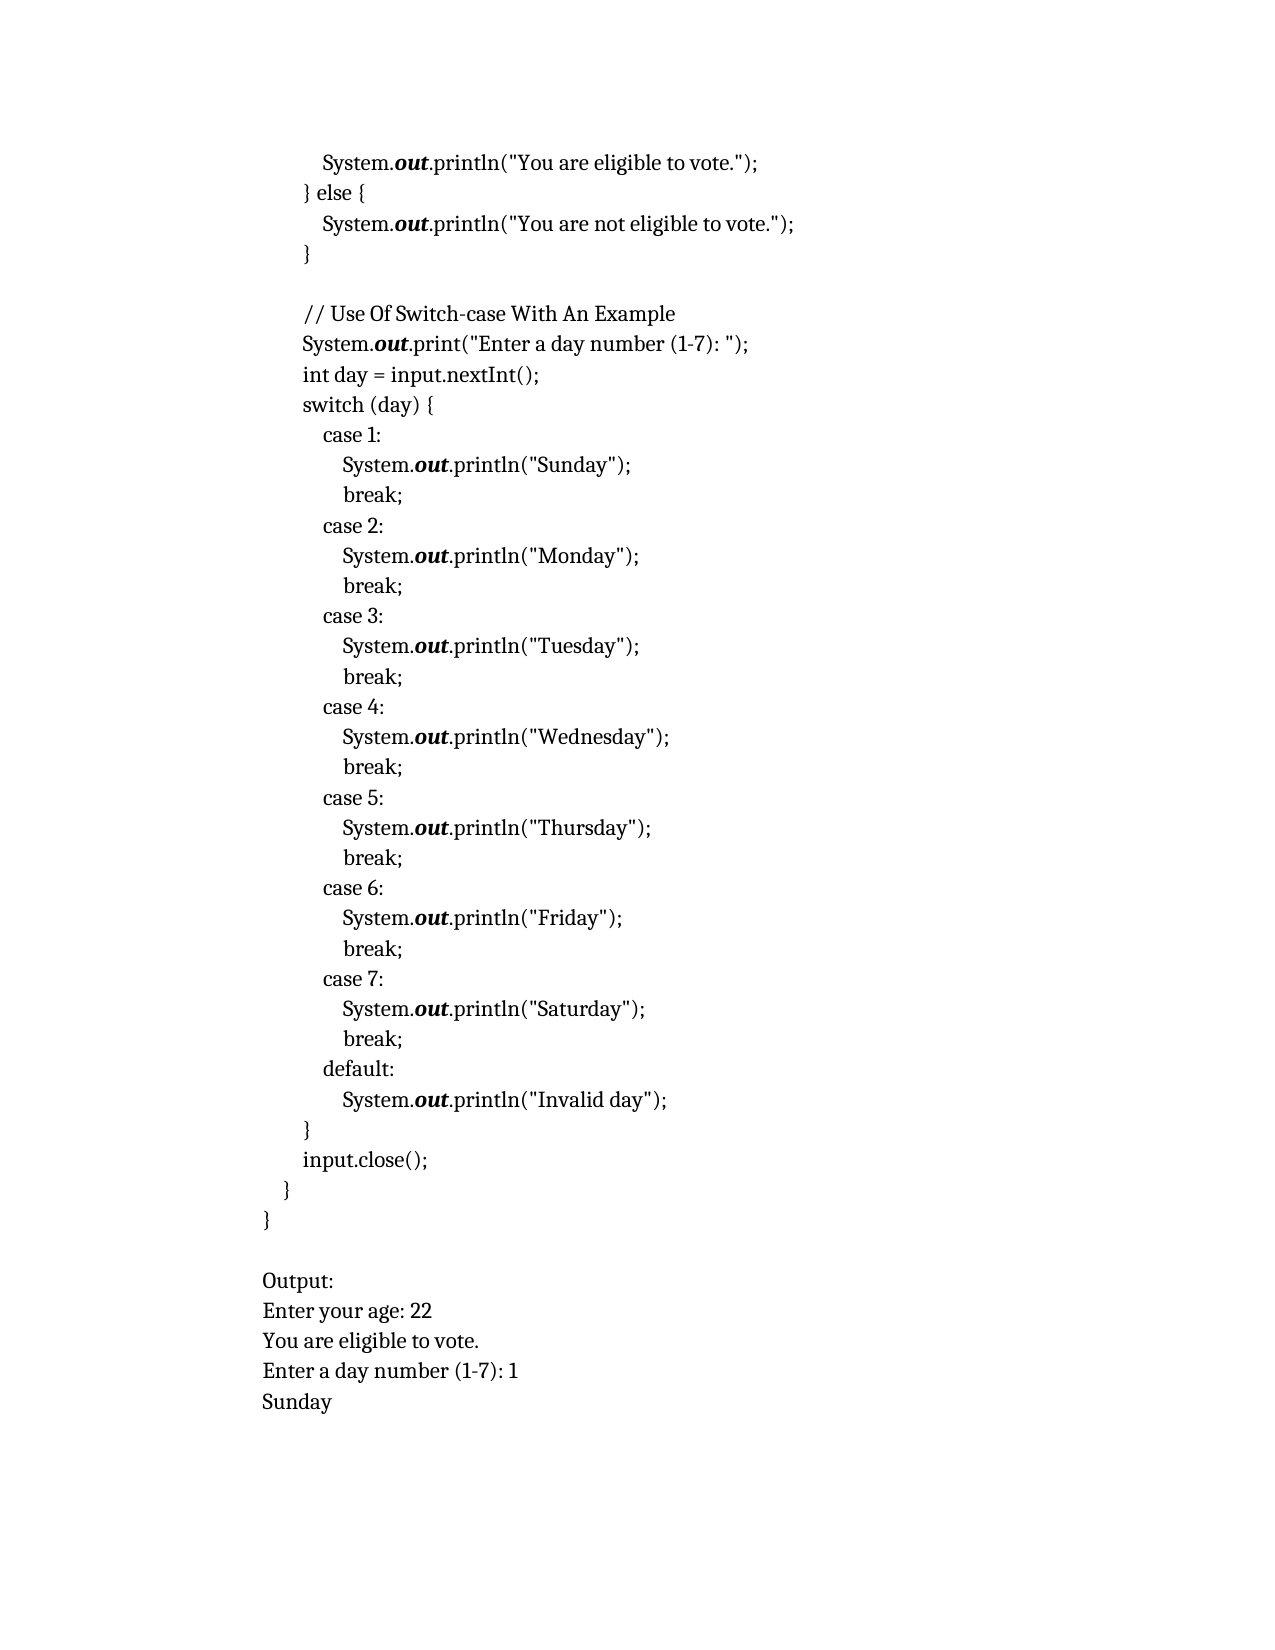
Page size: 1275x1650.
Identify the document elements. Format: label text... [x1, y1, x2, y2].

list break; [262, 754, 1087, 781]
list } [262, 1207, 1087, 1234]
list System.out.println("Invalid day"); [262, 1086, 1087, 1113]
list System.out.println("Friday"); [262, 905, 1087, 932]
list } [262, 241, 1087, 267]
list System.out.println("Saturday"); [262, 996, 1087, 1022]
list System.out.println("You are not eligible to vote."); [262, 210, 1087, 237]
list break; [262, 573, 1087, 599]
list Enter a day number (1-7): 1 [262, 1358, 1087, 1385]
list break; [262, 1026, 1087, 1052]
list case 6: [262, 875, 1087, 901]
list break; [262, 482, 1087, 509]
list break; [262, 845, 1087, 871]
list Sunday [262, 1388, 1087, 1415]
list case 7: [262, 966, 1087, 992]
list switch (day) { [262, 392, 1087, 418]
list case 3: [262, 603, 1087, 629]
list default: [262, 1056, 1087, 1083]
list } else { [262, 180, 1087, 207]
list } [262, 1177, 1087, 1203]
list System.out.println("You are eligible to vote."); [262, 150, 1087, 176]
list case 1: [262, 422, 1087, 448]
list // Use Of Switch-case With An Example [262, 301, 1087, 327]
list int day = input.nextInt(); [262, 361, 1087, 388]
list System.out.println("Sunday"); [262, 452, 1087, 478]
list } [262, 1117, 1087, 1143]
list System.out.println("Tuesday"); [262, 633, 1087, 660]
list System.out.println("Wednesday"); [262, 724, 1087, 750]
list System.out.println("Thursday"); [262, 814, 1087, 841]
list Enter your age: 22 [262, 1298, 1087, 1324]
list case 2: [262, 512, 1087, 539]
list break; [262, 935, 1087, 962]
list case 4: [262, 694, 1087, 720]
list System.out.println("Monday"); [262, 543, 1087, 569]
list case 5: [262, 784, 1087, 811]
list break; [262, 663, 1087, 690]
list You are eligible to vote. [262, 1328, 1087, 1354]
list Output: [262, 1268, 1087, 1294]
list System.out.print("Enter a day number (1-7): "); [262, 331, 1087, 358]
list input.close(); [262, 1147, 1087, 1173]
